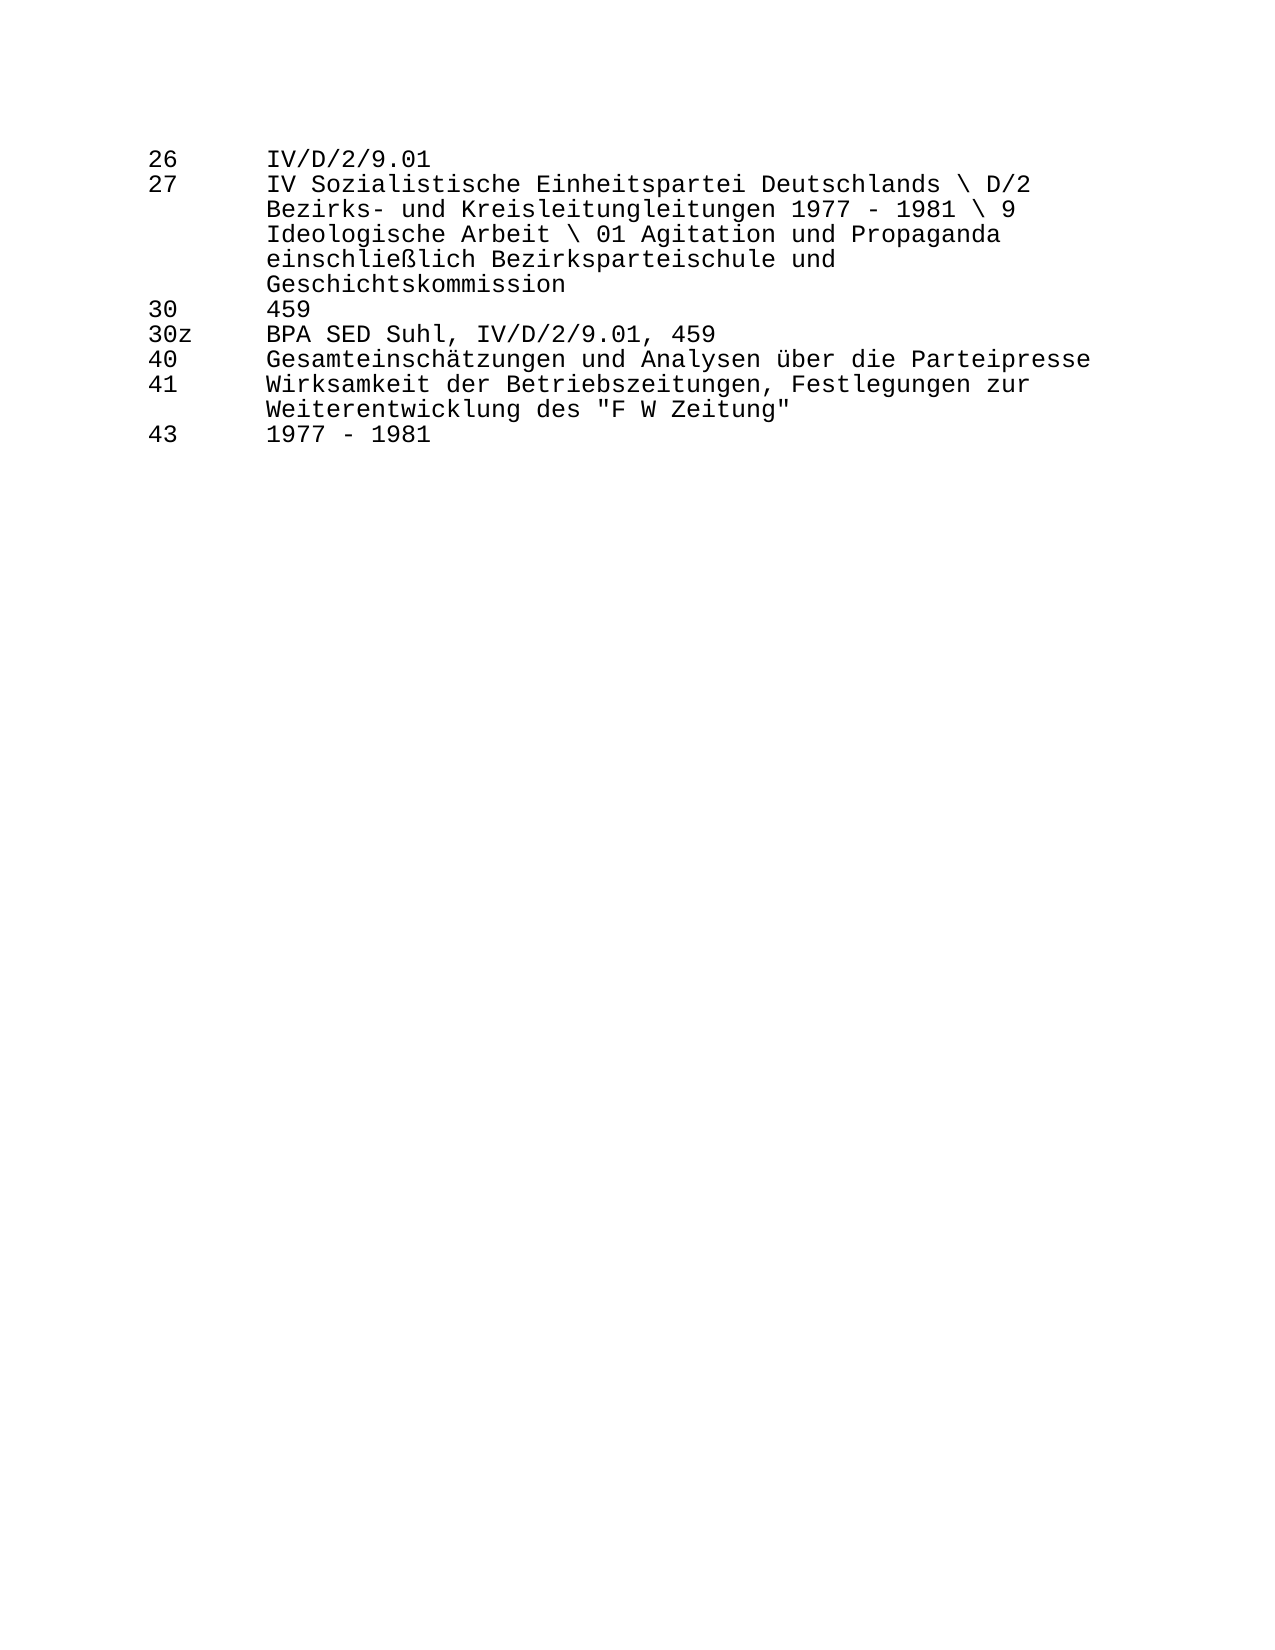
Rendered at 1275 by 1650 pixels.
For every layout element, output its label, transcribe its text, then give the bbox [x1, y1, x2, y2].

text 27 IV Sozialistische Einheitspartei Deutschlands \ D/2 Bezirks- und Kreisleitungleitungen 1977 - 1981 \ 9 Ideologische Arbeit \ 01 Agitation und Propaganda einschließlich Bezirksparteischule und Geschichtskommission [148, 173, 1127, 298]
text 30z BPA SED Suhl, IV/D/2/9.01, 459 [148, 323, 1127, 348]
text 40 Gesamteinschätzungen und Analysen über die s[Parteipresse]s [148, 348, 1127, 373]
text 30 459 [148, 298, 1127, 323]
text 26 IV/D/2/9.01 [148, 148, 1127, 173]
text 43 1977 - 1981 [148, 423, 1127, 448]
text 41 Wirksamkeit der s[Betriebszeitungen]s, Festlegungen zur Weiterentwicklung des "t[1{F<reies> W<ort. Organ der Bezirksleitung Suhl>} 2{Zeitung}]t" [148, 373, 1127, 423]
